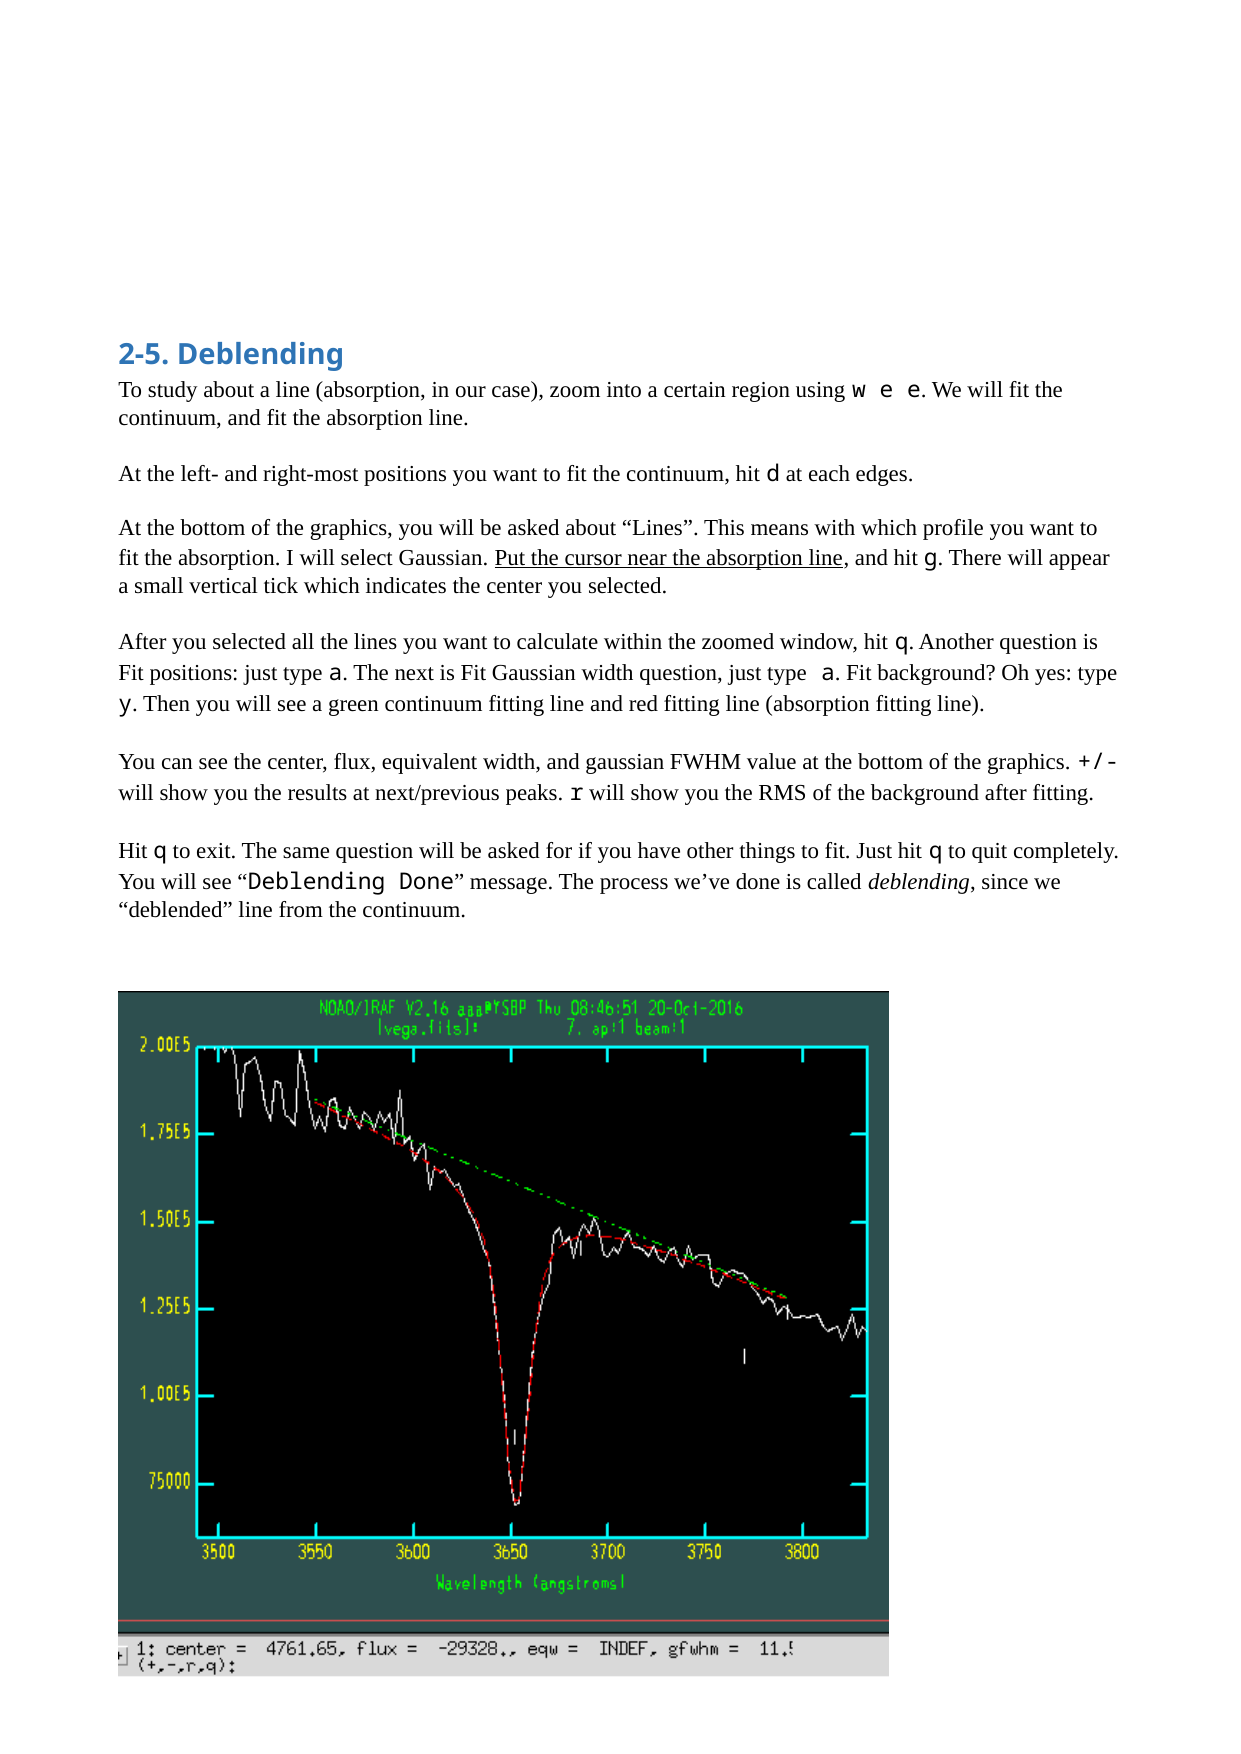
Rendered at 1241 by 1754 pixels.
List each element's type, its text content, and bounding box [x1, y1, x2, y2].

text Hit q to exit. The same question will be asked for if you have other things to fit. Just hit q to quit completely. You will see “Deblending Done” message. The process we’ve done is called deblending, since we “deblended” line from the continuum. [118, 834, 1122, 922]
text At the bottom of the graphics, you will be asked about “Lines”. This means with which profile you want to fit the absorption. I will select Gaussian. Put the cursor near the absorption line, and hit g. There will appear a small vertical tick which indicates the center you selected. [118, 514, 1122, 598]
subtitle 2-5. Deblending [118, 333, 1122, 373]
text At the left- and right-most positions you want to fit the continuum, hit d at each edges. [118, 457, 1122, 488]
text To study about a line (absorption, in our case), zoom into a certain region using w e e. We will fit the continuum, and fit the absorption line. [118, 373, 1122, 430]
text You can see the center, flux, equivalent width, and gaussian FWHM value at the bottom of the graphics. +/- will show you the results at next/previous peaks. r will show you the RMS of the background after fitting. [118, 745, 1122, 807]
text After you selected all the lines you want to calculate within the zoomed window, hit q. Another question is Fit positions: just type a. The next is Fit Gaussian width question, just type a. Fit background? Oh yes: type y. Then you will see a green continuum fitting line and red fitting line (absorption fitting line). [118, 625, 1122, 718]
picture [118, 991, 889, 1678]
